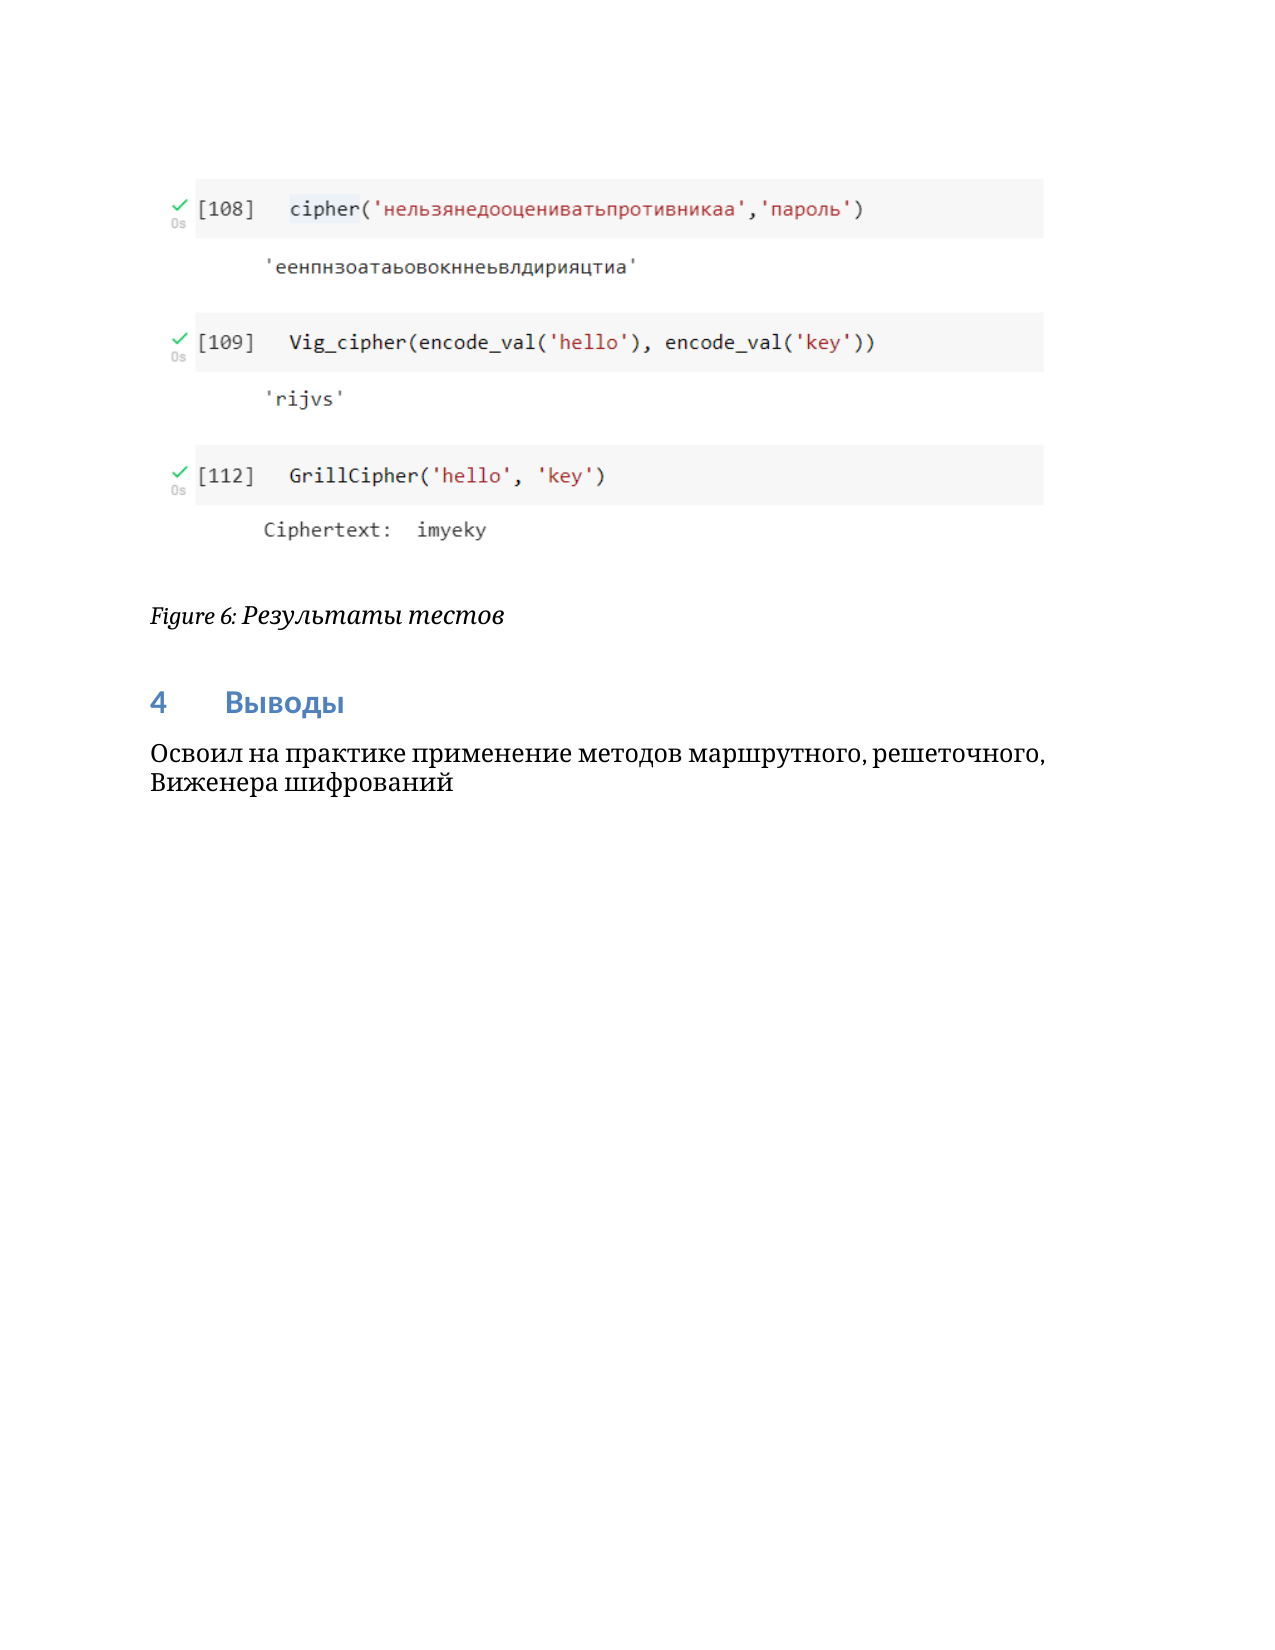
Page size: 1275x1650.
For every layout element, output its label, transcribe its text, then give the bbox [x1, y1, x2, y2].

picture [168, 150, 1044, 582]
subtitle 4 Выводы [150, 681, 1125, 722]
text Освоил на практике применение методов маршрутного, решеточного, Виженера шифрований [150, 740, 1125, 798]
text Figure 6: Результаты тестов [150, 602, 1125, 631]
